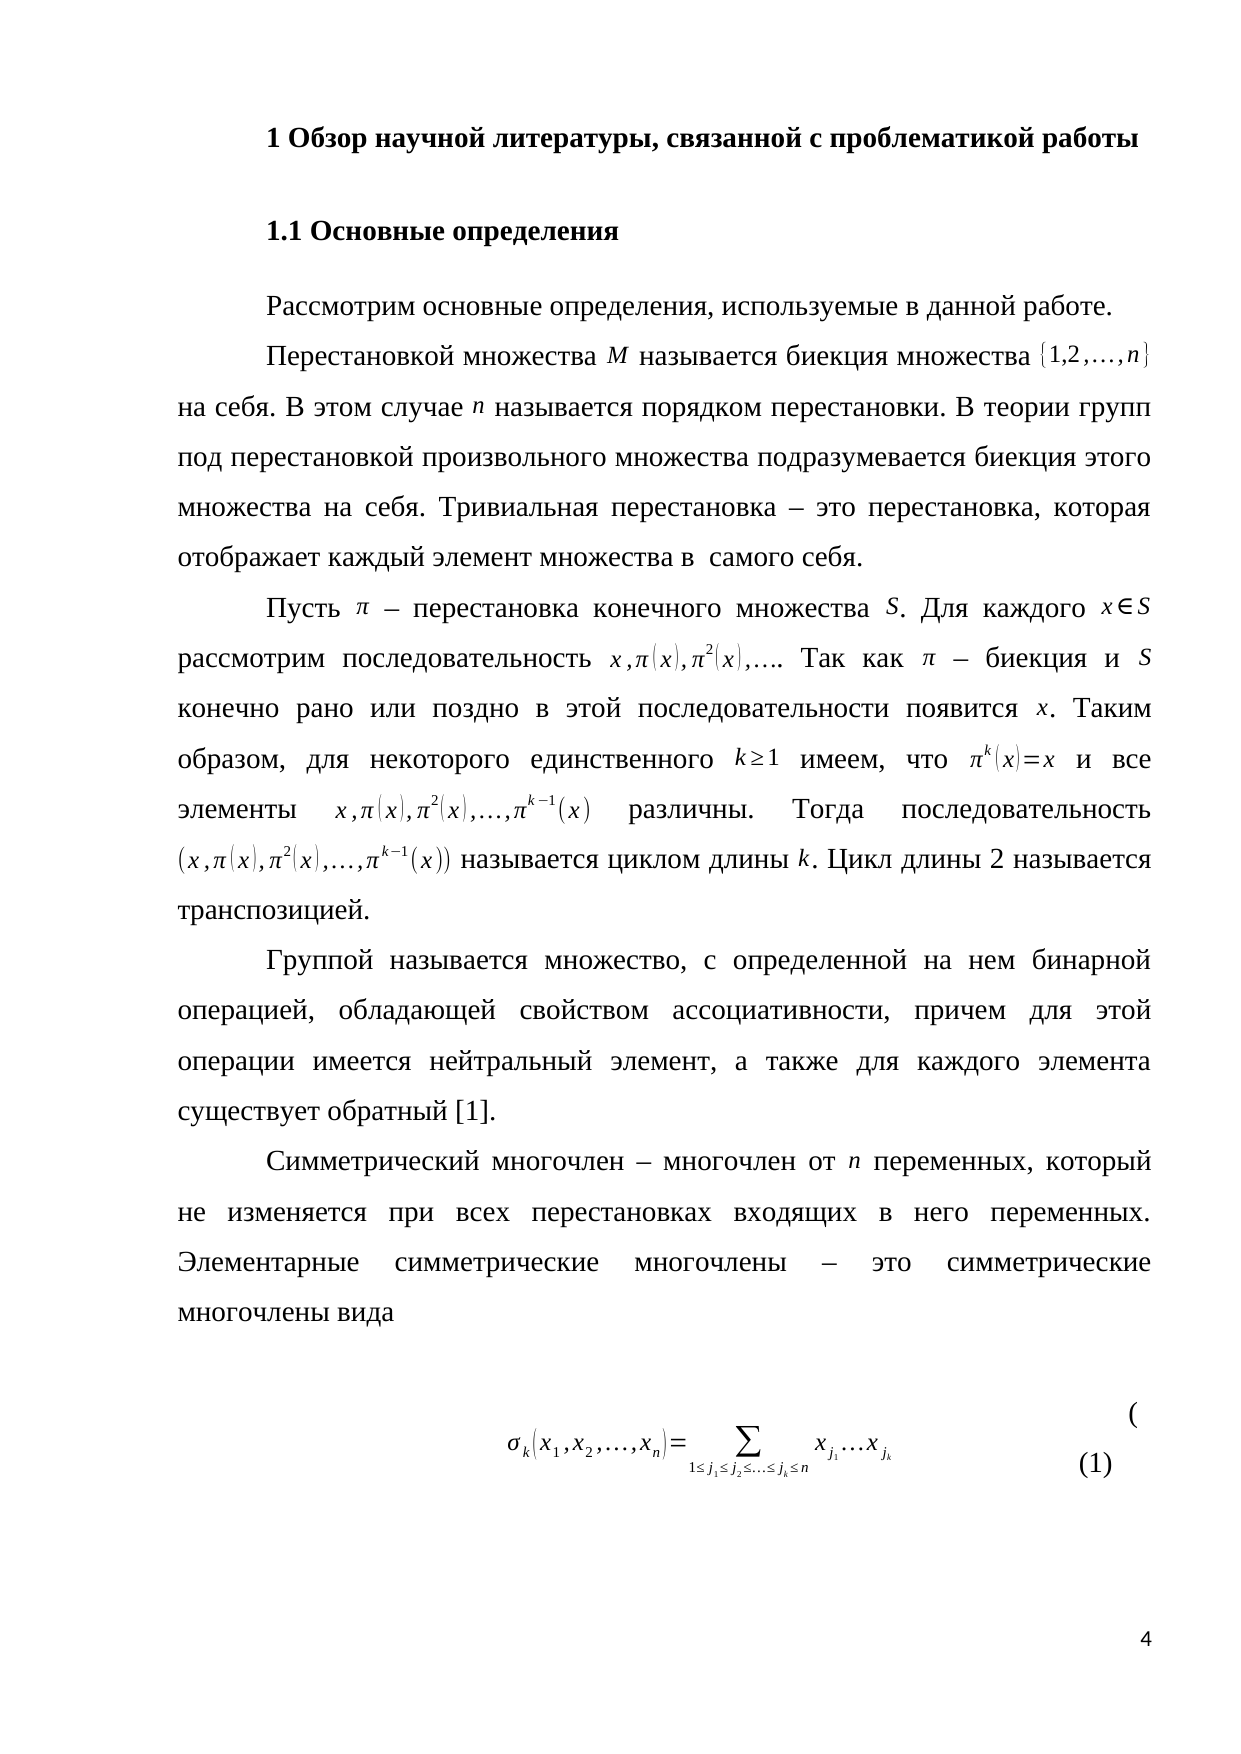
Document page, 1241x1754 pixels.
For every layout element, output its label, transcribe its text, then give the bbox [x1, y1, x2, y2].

table_header ((1) [1051, 1395, 1139, 1495]
text Симметрический многочлен – многочлен от переменных, который не изменяется при всех перестановках входящих в него переменных. Элементарные симметрические многочлены – это симметрические многочлены вида [177, 1143, 1152, 1328]
text Пусть – перестановка конечного множества . Для каждого рассмотрим последовательность . Так как – биекция и конечно рано или поздно в этой последовательности появится . Таким образом, для некоторого единственного имеем, что и все элементы различны. Тогда последовательность называется циклом длины . Цикл длины 2 называется транспозицией. [177, 590, 1152, 925]
text Рассмотрим основные определения, используемые в данной работе. [177, 288, 1152, 322]
text Перестановкой множества называется биекция множества на себя. В этом случае называется порядком перестановки. В теории групп под перестановкой произвольного множества подразумевается биекция этого множества на себя. Тривиальная перестановка – это перестановка, которая отображает каждый элемент множества в самого себя. [177, 338, 1152, 573]
text Группой называется множество, с определенной на нем бинарной операцией, обладающей свойством ассоциативности, причем для этой операции имеется нейтральный элемент, а также для каждого элемента существует обратный . [177, 942, 1152, 1127]
text 1.1 Основные определения [177, 213, 1152, 246]
text 1 Обзор научной литературы, связанной с проблематикой работы [177, 121, 1152, 154]
table_header [166, 1395, 1051, 1495]
